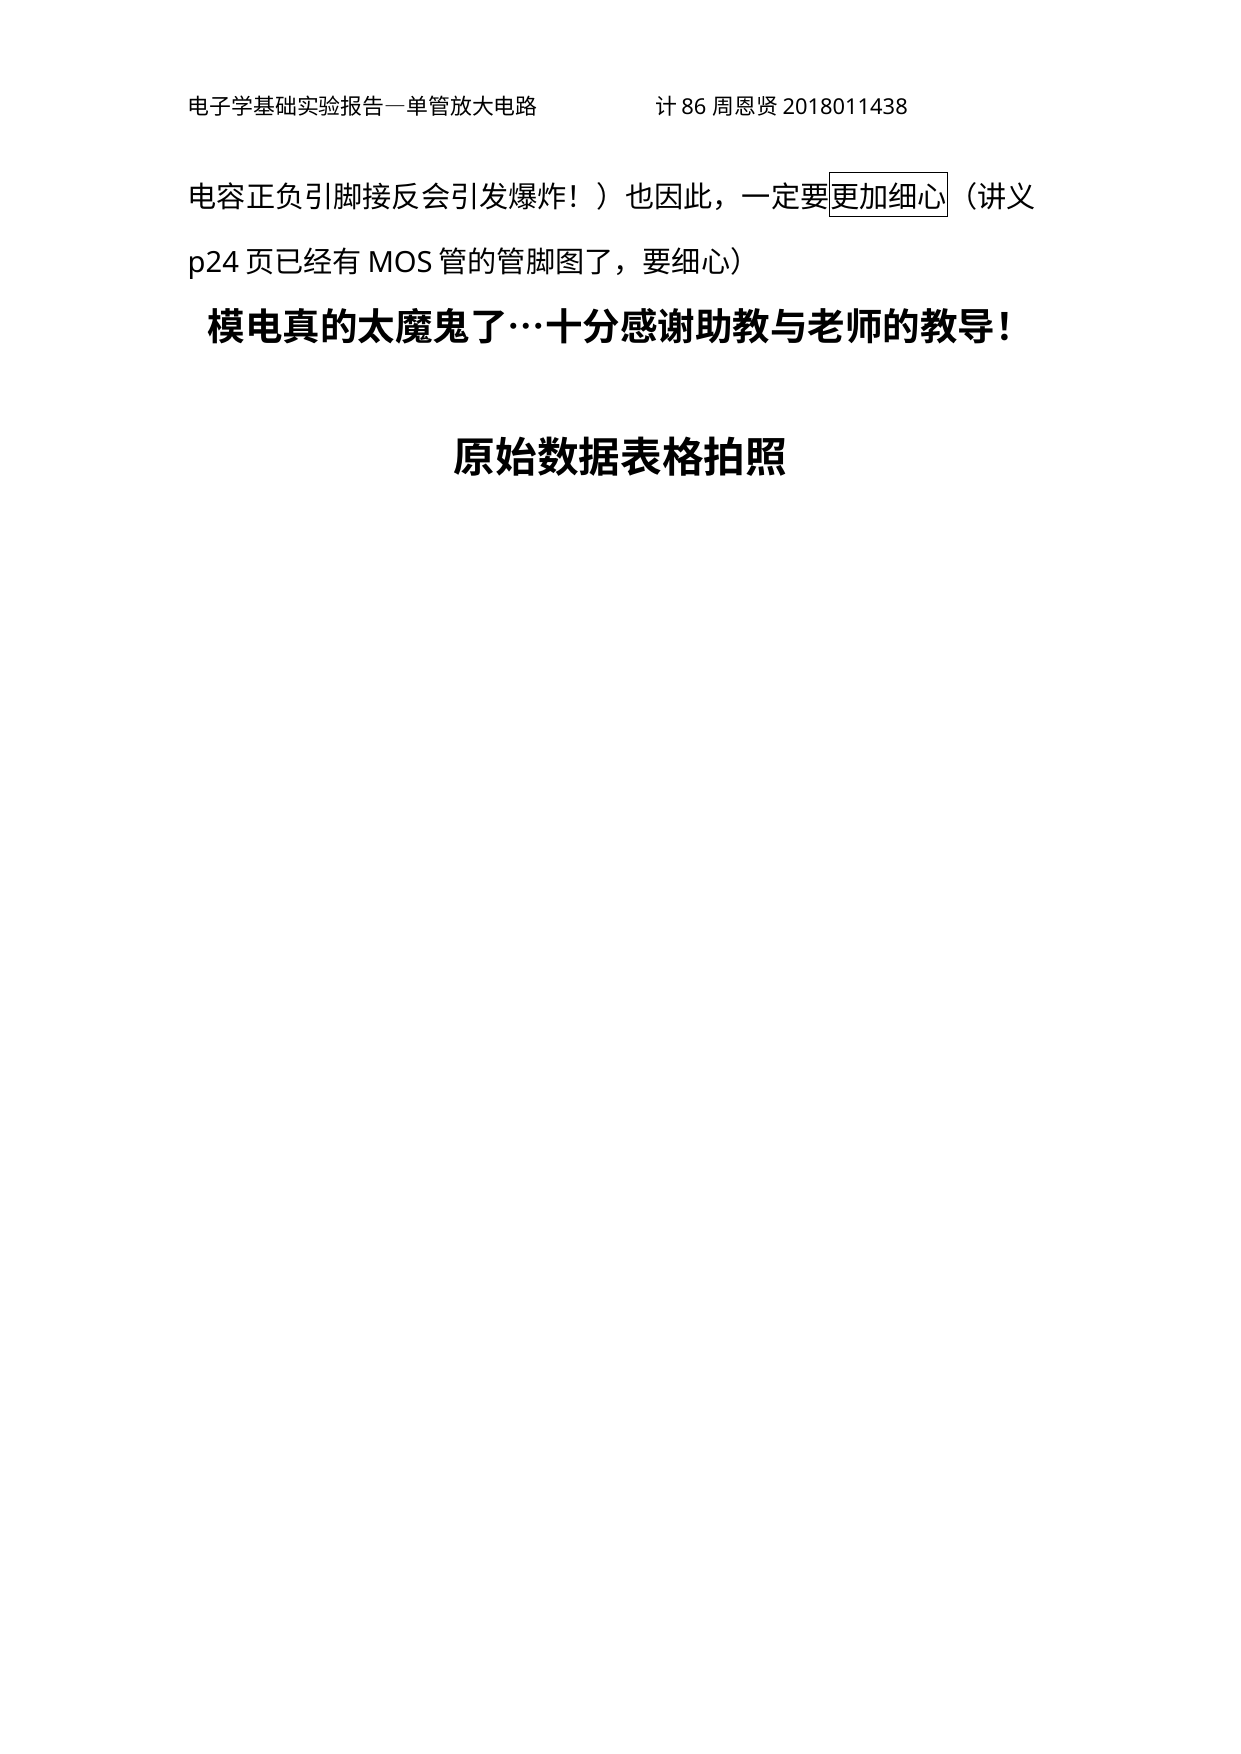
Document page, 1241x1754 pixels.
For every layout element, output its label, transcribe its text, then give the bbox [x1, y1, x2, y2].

text 模电真的太魔鬼了…十分感谢助教与老师的教导！ [187, 292, 1053, 357]
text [187, 162, 1053, 292]
text 原始数据表格拍照 [187, 422, 1053, 487]
